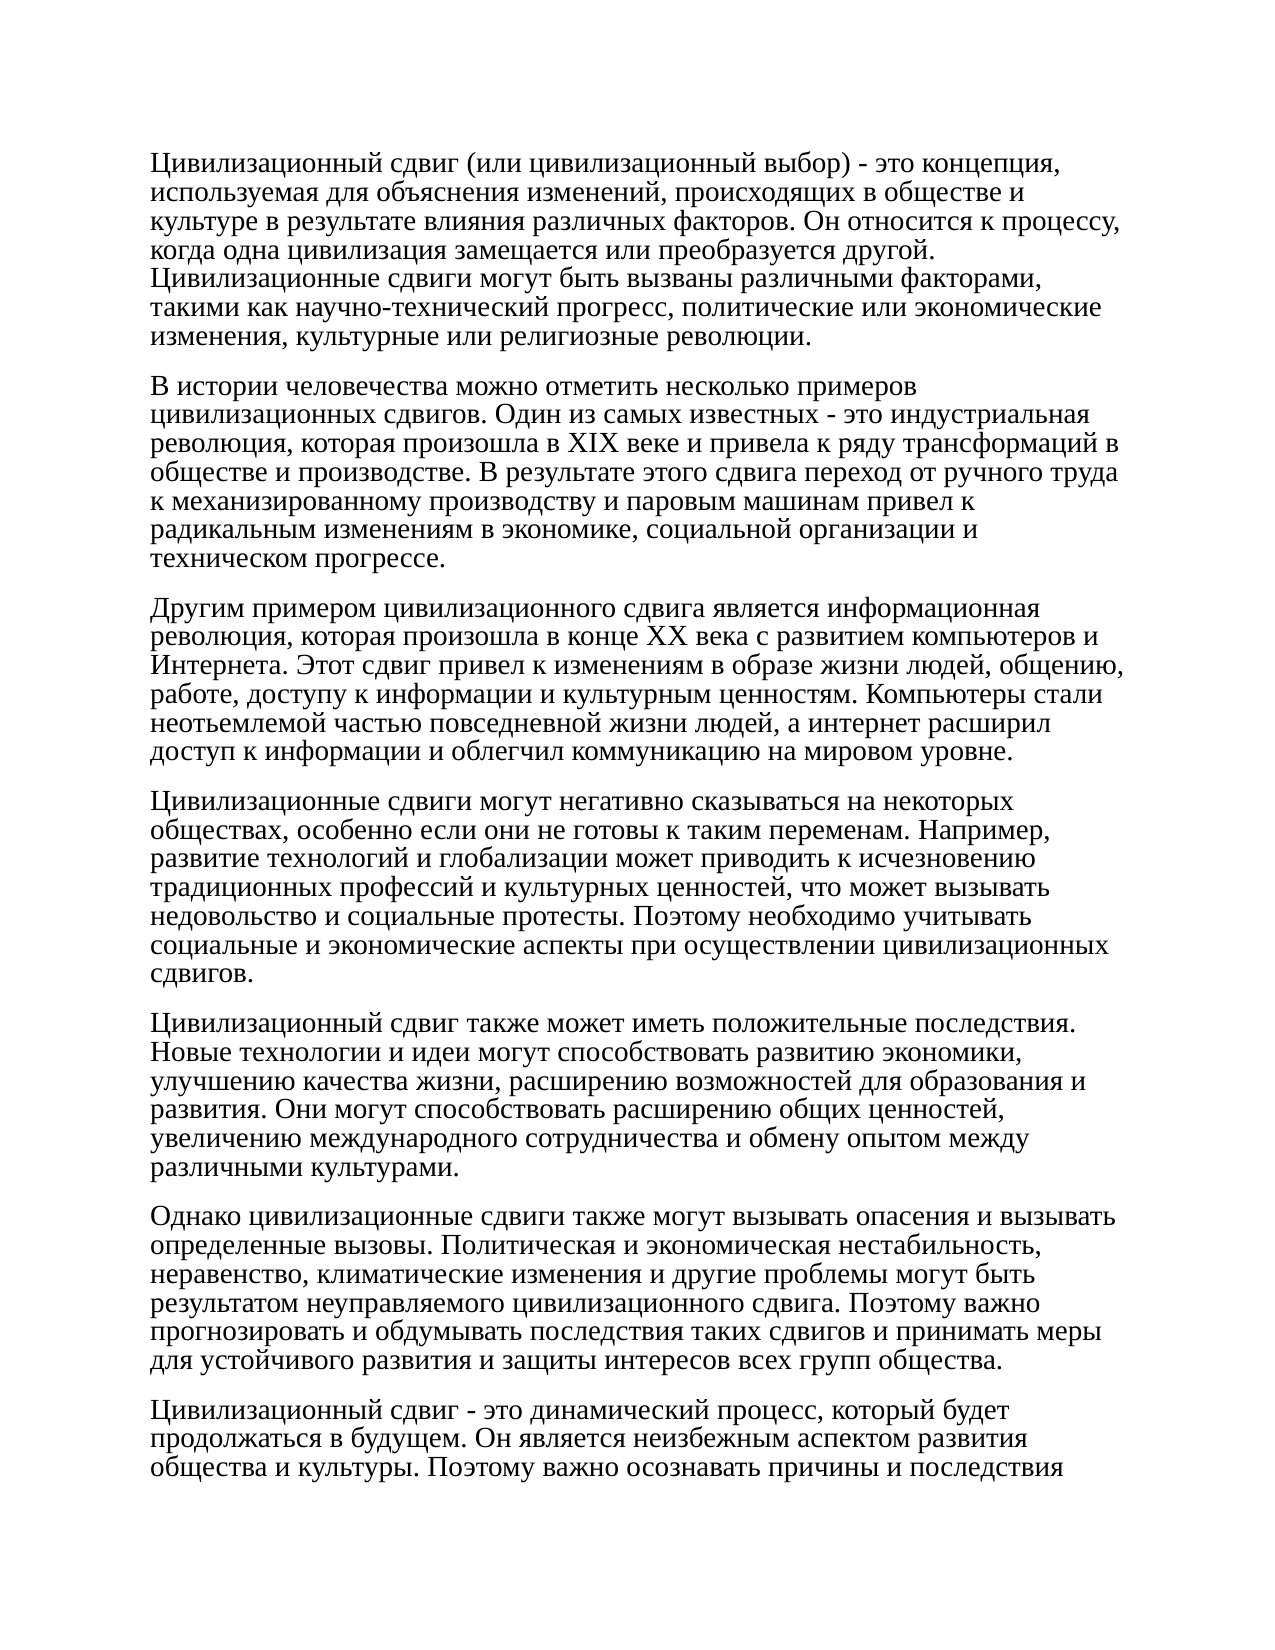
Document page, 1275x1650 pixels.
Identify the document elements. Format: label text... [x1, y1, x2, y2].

text Цивилизационный сдвиг (или цивилизационный выбор) - это концепция, используемая для объяснения изменений, происходящих в обществе и культуре в результате влияния различных факторов. Он относится к процессу, когда одна цивилизация замещается или преобразуется другой. Цивилизационные сдвиги могут быть вызваны различными факторами, такими как научно-технический прогресс, политические или экономические изменения, культурные или религиозные революции. [150, 150, 1125, 351]
text В истории человечества можно отметить несколько примеров цивилизационных сдвигов. Один из самых известных - это индустриальная революция, которая произошла в XIX веке и привела к ряду трансформаций в обществе и производстве. В результате этого сдвига переход от ручного труда к механизированному производству и паровым машинам привел к радикальным изменениям в экономике, социальной организации и техническом прогрессе. [150, 372, 1125, 573]
text Цивилизационные сдвиги могут негативно сказываться на некоторых обществах, особенно если они не готовы к таким переменам. Например, развитие технологий и глобализации может приводить к исчезновению традиционных профессий и культурных ценностей, что может вызывать недовольство и социальные протесты. Поэтому необходимо учитывать социальные и экономические аспекты при осуществлении цивилизационных сдвигов. [150, 787, 1125, 989]
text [150, 1396, 1125, 1482]
text Однако цивилизационные сдвиги также могут вызывать опасения и вызывать определенные вызовы. Политическая и экономическая нестабильность, неравенство, климатические изменения и другие проблемы могут быть результатом неуправляемого цивилизационного сдвига. Поэтому важно прогнозировать и обдумывать последствия таких сдвигов и принимать меры для устойчивого развития и защиты интересов всех групп общества. [150, 1203, 1125, 1375]
text Другим примером цивилизационного сдвига является информационная революция, которая произошла в конце XX века с развитием компьютеров и Интернета. Этот сдвиг привел к изменениям в образе жизни людей, общению, работе, доступу к информации и культурным ценностям. Компьютеры стали неотьемлемой частью повседневной жизни людей, а интернет расширил доступ к информации и облегчил коммуникацию на мировом уровне. [150, 594, 1125, 767]
text Цивилизационный сдвиг также может иметь положительные последствия. Новые технологии и идеи могут способствовать развитию экономики, улучшению качества жизни, расширению возможностей для образования и развития. Они могут способствовать расширению общих ценностей, увеличению международного сотрудничества и обмену опытом между различными культурами. [150, 1009, 1125, 1182]
